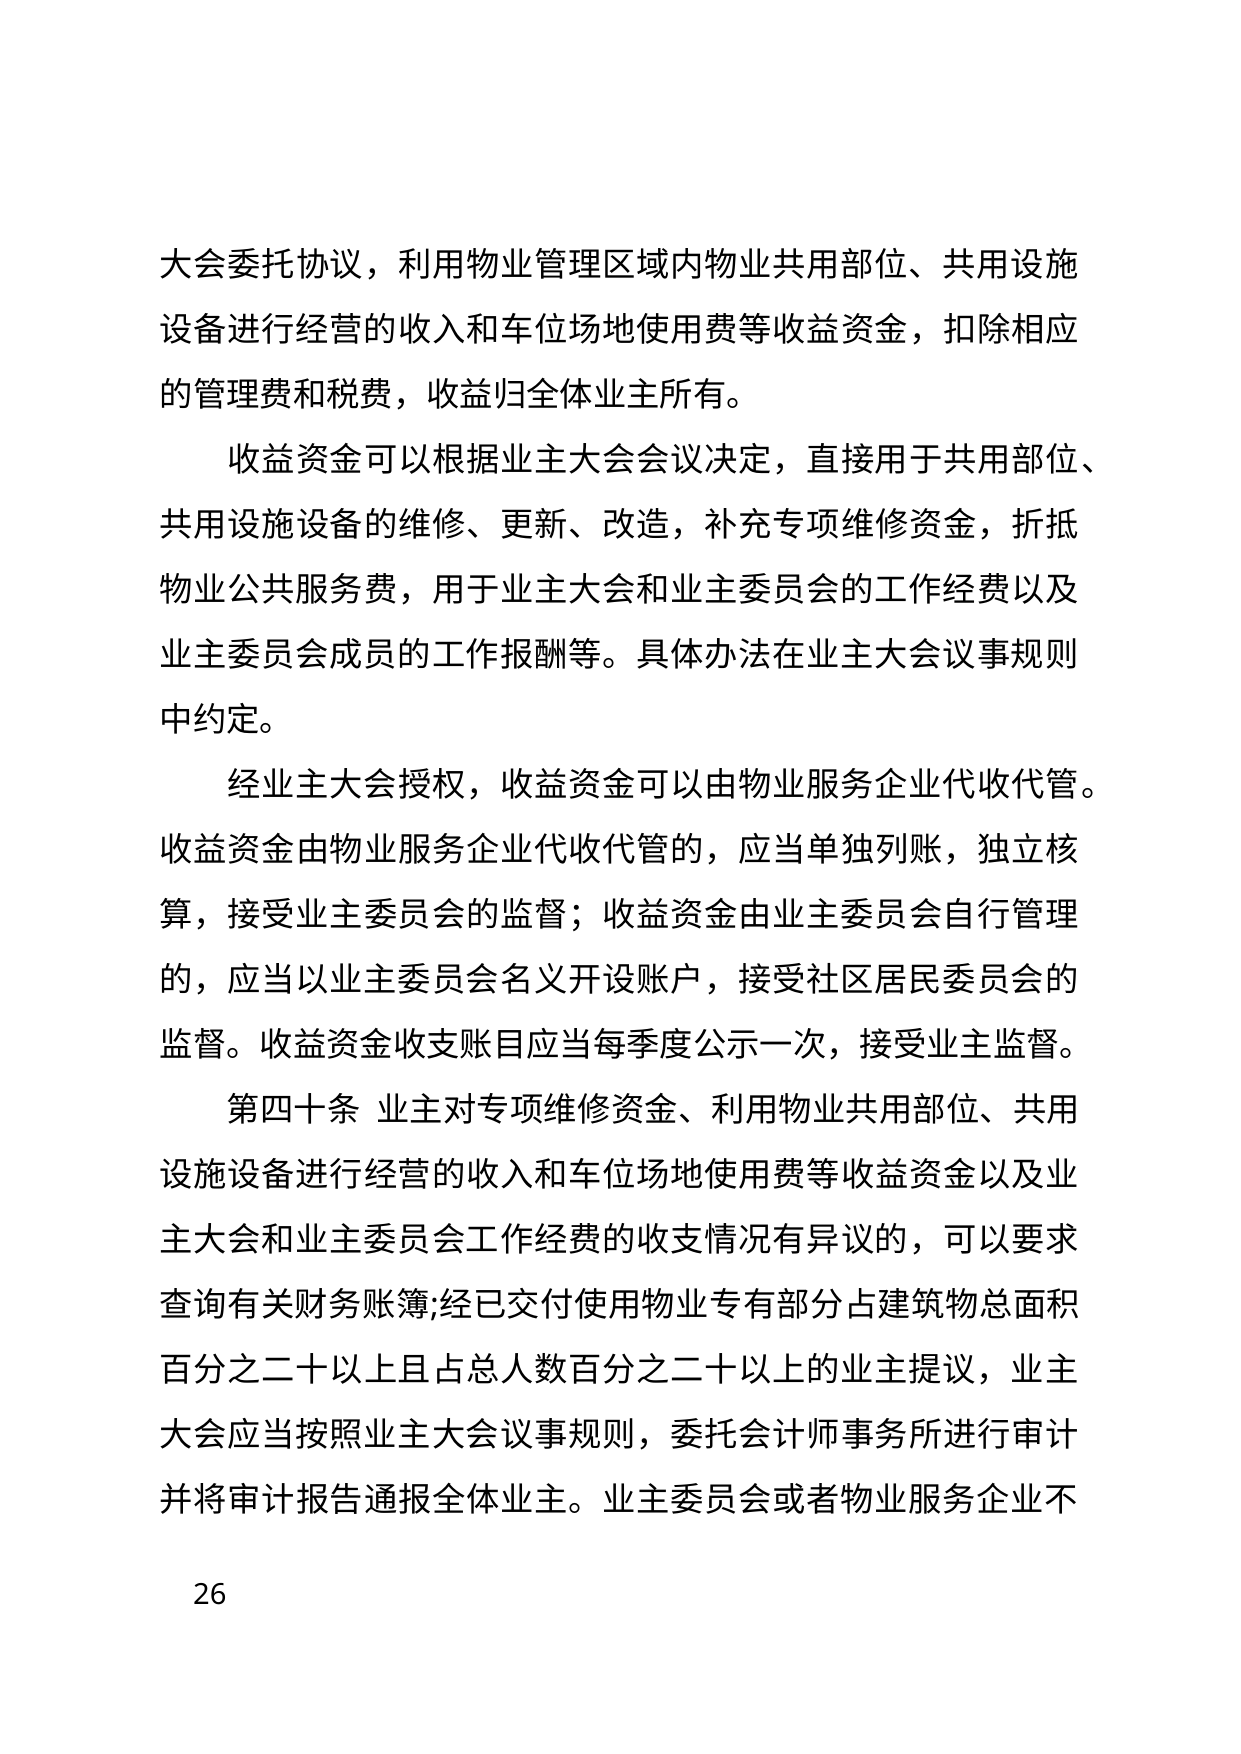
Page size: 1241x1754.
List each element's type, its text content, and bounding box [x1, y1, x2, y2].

text 收益资金可以根据业主大会会议决定，直接用于共用部位、共用设施设备的维修、更新、改造，补充专项维修资金，折抵物业公共服务费，用于业主大会和业主委员会的工作经费以及业主委员会成员的工作报酬等。具体办法在业主大会议事规则中约定。 [159, 424, 1081, 749]
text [159, 1074, 1081, 1529]
text 经业主大会授权，收益资金可以由物业服务企业代收代管。收益资金由物业服务企业代收代管的，应当单独列账，独立核算，接受业主委员会的监督；收益资金由业主委员会自行管理的，应当以业主委员会名义开设账户，接受社区居民委员会的监督。收益资金收支账目应当每季度公示一次，接受业主监督。 [159, 749, 1081, 1074]
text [159, 229, 1081, 424]
